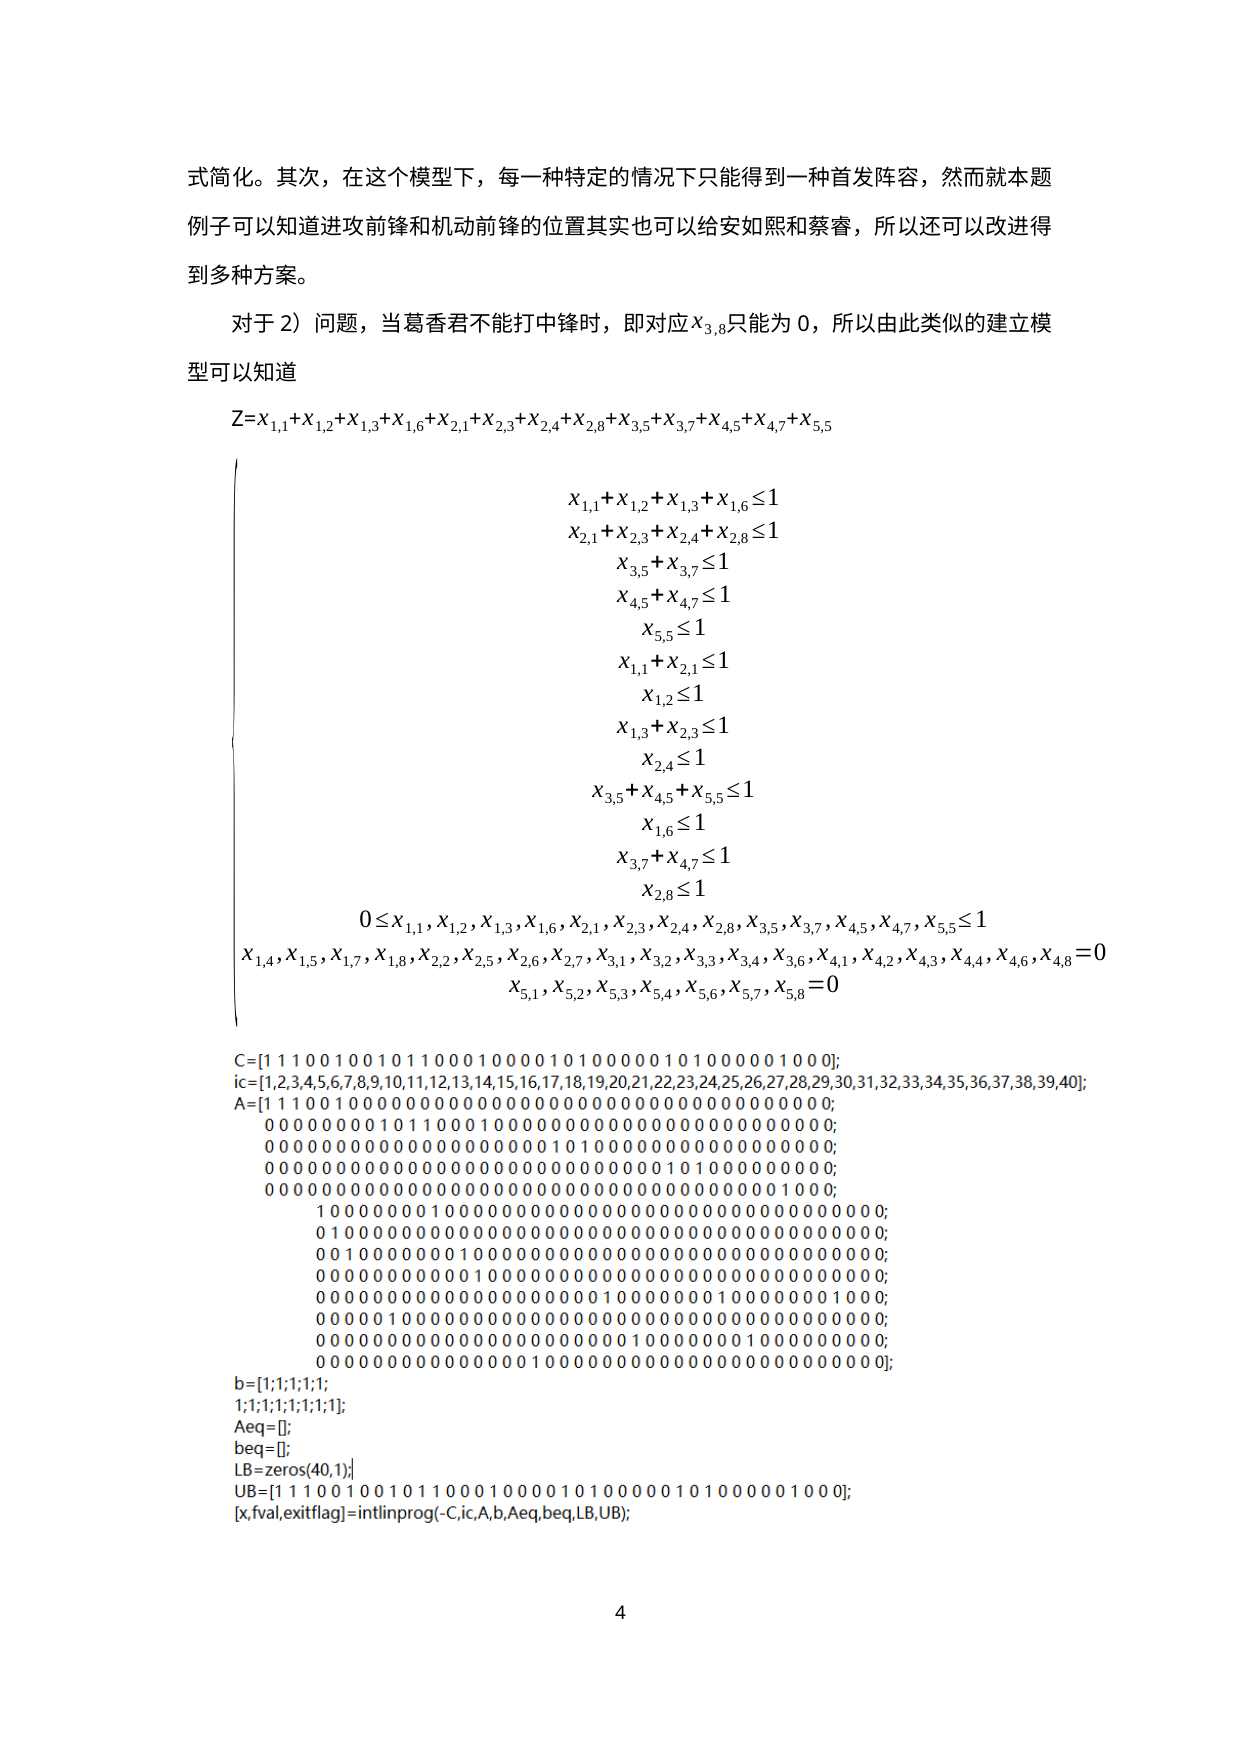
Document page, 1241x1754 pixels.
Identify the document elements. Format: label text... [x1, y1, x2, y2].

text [187, 160, 1053, 290]
picture [231, 1050, 1097, 1530]
text 对于2）问题，当葛香君不能打中锋时，即对应只能为0，所以由此类似的建立模型可以知道 [187, 306, 1053, 387]
text Z=++++++++++++ [187, 403, 1053, 435]
